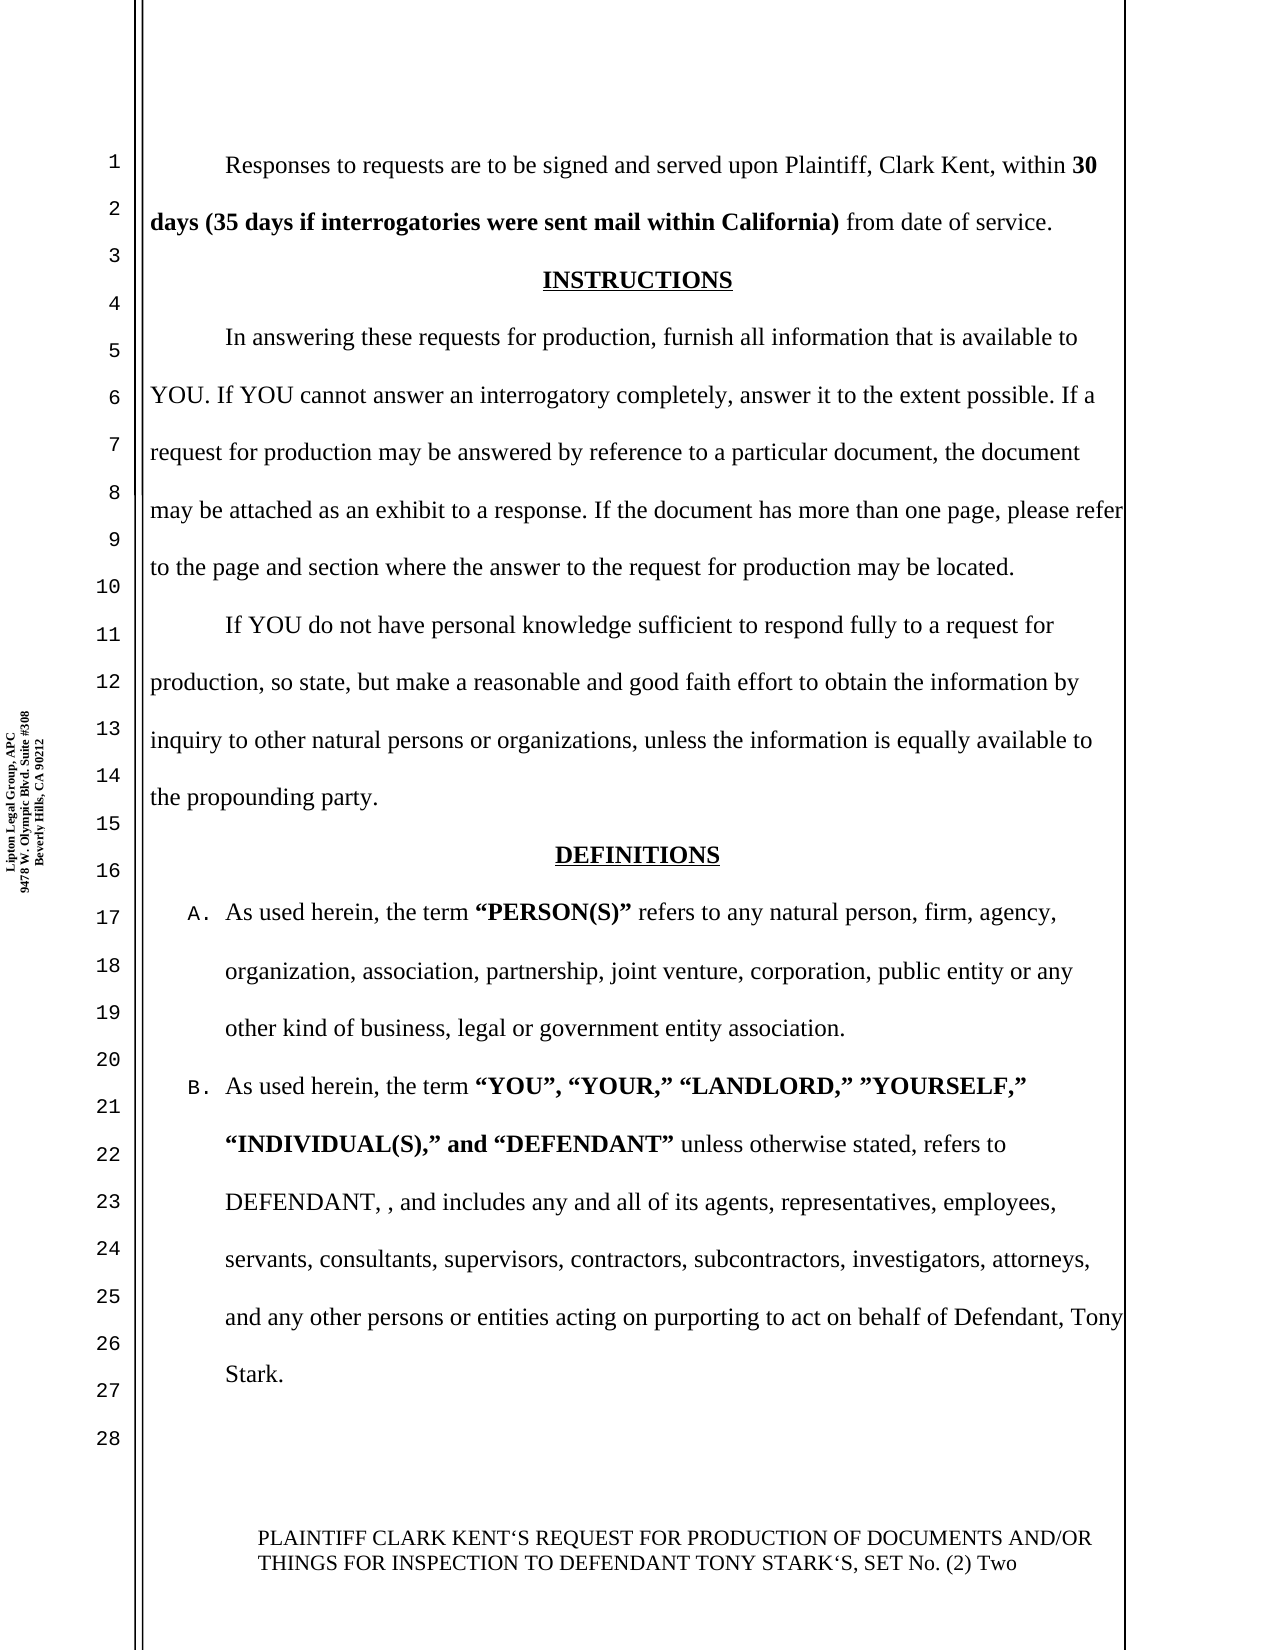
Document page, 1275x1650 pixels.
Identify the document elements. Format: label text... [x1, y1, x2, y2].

list As used herein, the term “PERSON(S)” refers to any natural person, firm, agency, organization, association, partnership, joint venture, corporation, public entity or any other kind of business, legal or government entity association. [187, 897, 1125, 1042]
text If YOU do not have personal knowledge sufficient to respond fully to a request for production, so state, but make a reasonable and good faith effort to obtain the information by inquiry to other natural persons or organizations, unless the information is equally available to the propounding party. [150, 610, 1125, 811]
list DEFINITIONS [150, 840, 1125, 869]
text INSTRUCTIONS [150, 265, 1125, 294]
list As used herein, the term “YOU”, “YOUR,” “LANDLORD,” ”YOURSELF,” “INDIVIDUAL(S),” and “DEFENDANT” unless otherwise stated, refers to DEFENDANT, , and includes any and all of its agents, representatives, employees, servants, consultants, supervisors, contractors, subcontractors, investigators, attorneys, and any other persons or entities acting on purporting to act on behalf of Defendant, Tony Stark. [187, 1071, 1125, 1388]
text In answering these requests for production, furnish all information that is available to YOU. If YOU cannot answer an interrogatory completely, answer it to the extent possible. If a request for production may be answered by reference to a particular document, the document may be attached as an exhibit to a response. If the document has more than one page, please refer to the page and section where the answer to the request for production may be located. [150, 322, 1125, 581]
text Responses to requests are to be signed and served upon Plaintiff, Clark Kent, within 30 days (35 days if interrogatories were sent mail within California) from date of service. [150, 150, 1125, 236]
